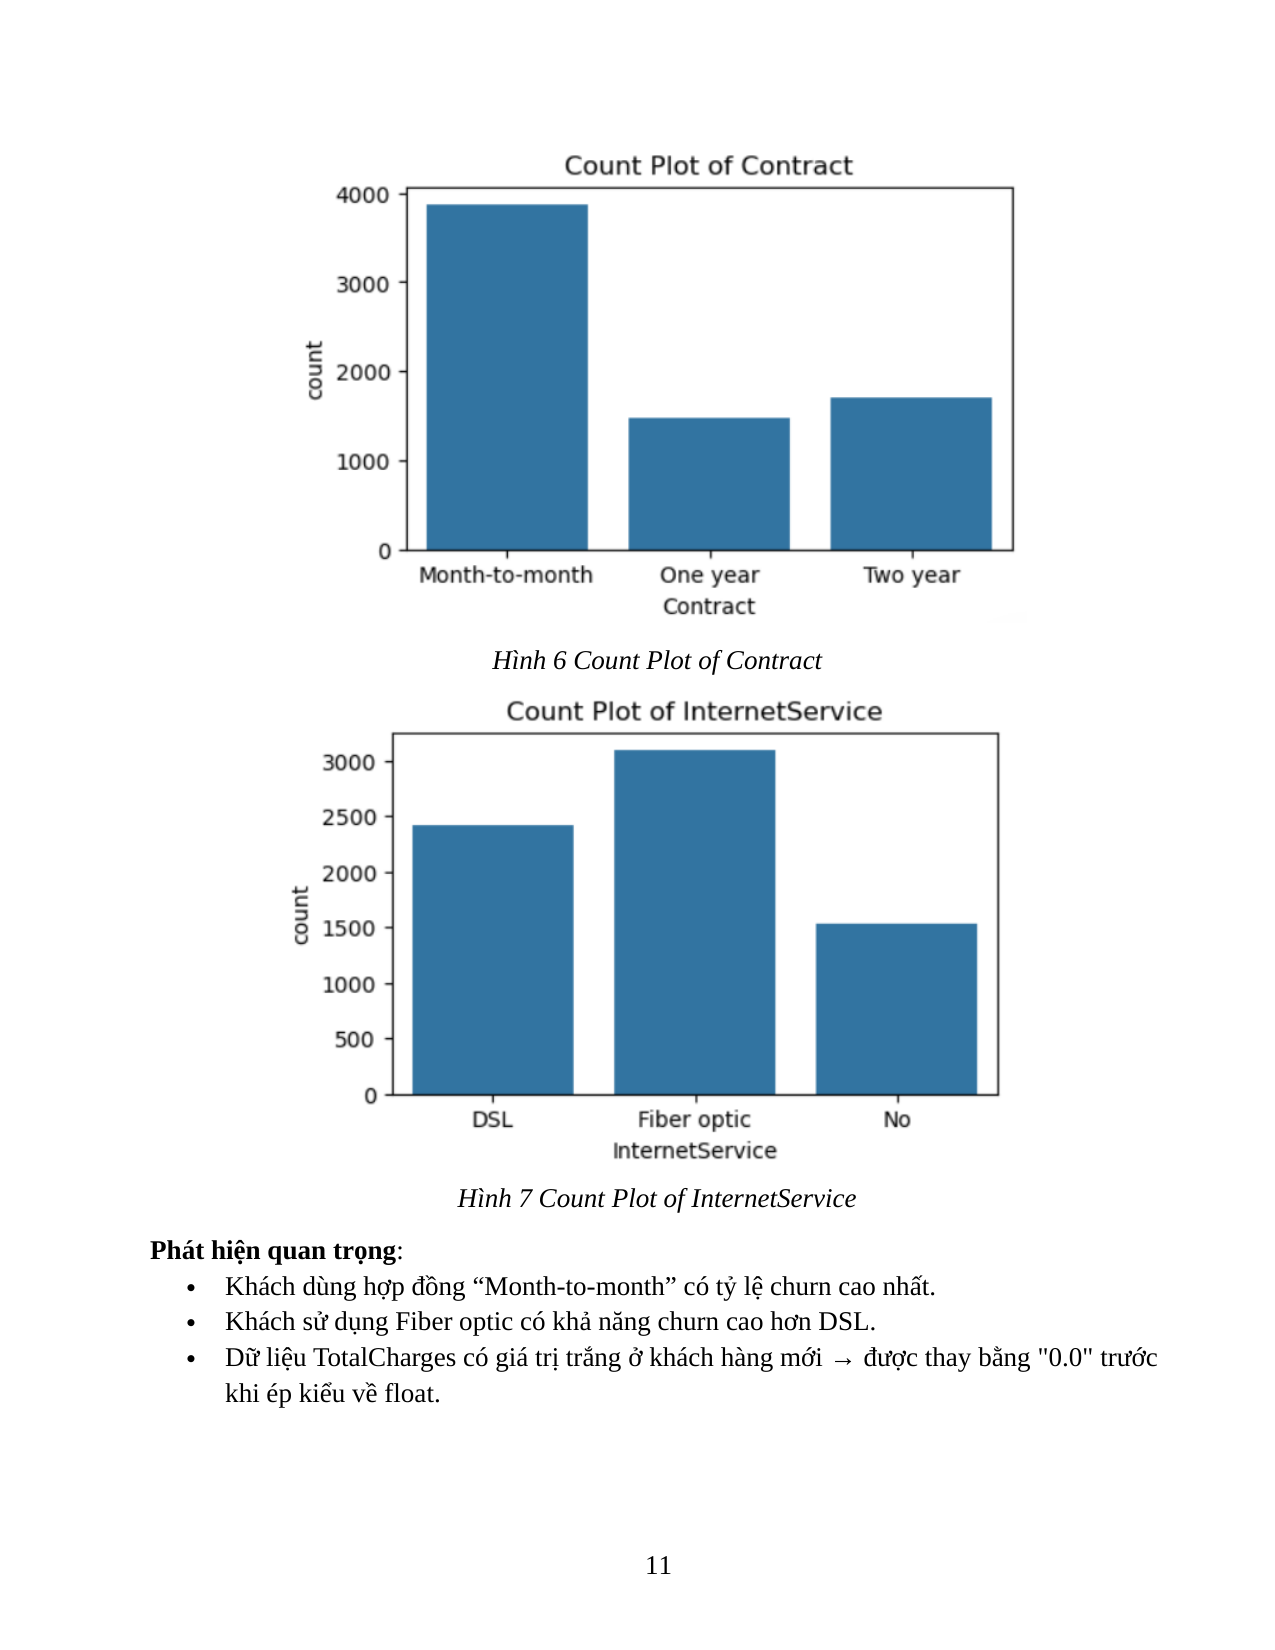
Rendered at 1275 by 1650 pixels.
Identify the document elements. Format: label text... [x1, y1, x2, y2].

text Phát hiện quan trọng: [150, 1234, 1167, 1265]
picture [289, 150, 1028, 623]
picture [285, 696, 1032, 1161]
text Hình 6 Count Plot of Contract [150, 644, 1167, 676]
list Dữ liệu TotalCharges có giá trị trắng ở khách hàng mới → được thay bằng "0.0" trước khi ép kiểu về float. [187, 1341, 1167, 1408]
text Hình 7 Count Plot of InternetService [150, 1182, 1167, 1213]
list Khách dùng hợp đồng “Month-to-month” có tỷ lệ churn cao nhất. [187, 1270, 1167, 1301]
list Khách sử dụng Fiber optic có khả năng churn cao hơn DSL. [187, 1305, 1167, 1337]
